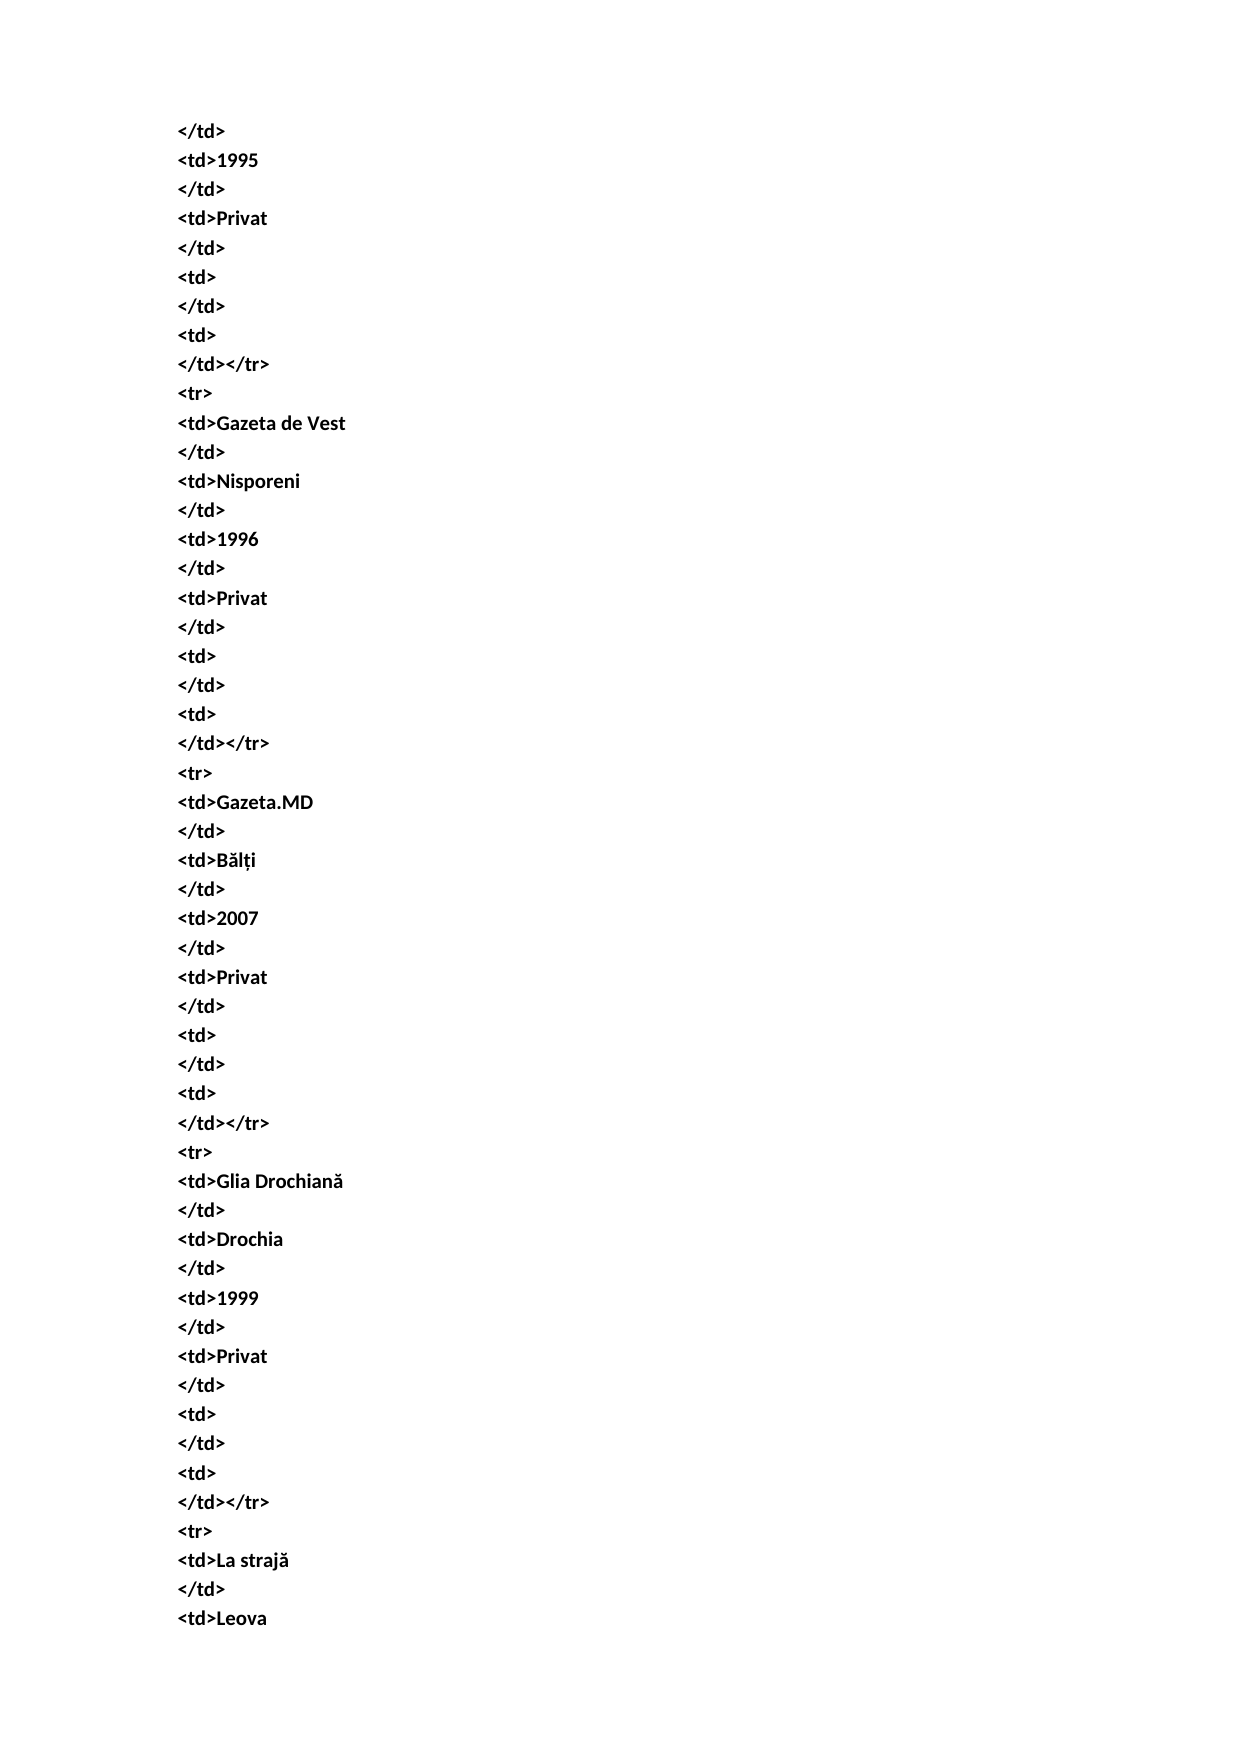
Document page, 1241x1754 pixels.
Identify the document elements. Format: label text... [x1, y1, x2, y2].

text </td> [177, 1431, 1152, 1456]
text <td>1996 [177, 526, 1152, 552]
text <td>Nisporeni [177, 468, 1152, 493]
text </td> [177, 1197, 1152, 1223]
text </td> [177, 876, 1152, 902]
text <tr> [177, 1139, 1152, 1164]
text <td>Privat [177, 1343, 1152, 1368]
text </td> [177, 556, 1152, 581]
text </td></tr> [177, 1489, 1152, 1514]
text <td>Gazeta de Vest [177, 410, 1152, 435]
text </td> [177, 818, 1152, 843]
text </td> [177, 614, 1152, 639]
text <td>2007 [177, 906, 1152, 931]
text </td> [177, 497, 1152, 523]
text </td> [177, 1051, 1152, 1077]
text <tr> [177, 381, 1152, 406]
text </td> [177, 1256, 1152, 1281]
text </td></tr> [177, 351, 1152, 377]
text <td>1999 [177, 1285, 1152, 1310]
text <td>Gazeta.MD [177, 789, 1152, 814]
text <td> [177, 1022, 1152, 1048]
text <td>Leova [177, 1606, 1152, 1631]
text <td>Privat [177, 206, 1152, 231]
text </td> [177, 1314, 1152, 1339]
text <td> [177, 1460, 1152, 1485]
text </td> [177, 176, 1152, 202]
text <td>Privat [177, 964, 1152, 989]
text </td></tr> [177, 1110, 1152, 1135]
text </td> [177, 293, 1152, 318]
text <td> [177, 701, 1152, 727]
text <td> [177, 322, 1152, 348]
text <td> [177, 1081, 1152, 1106]
text </td> [177, 672, 1152, 698]
text <td>La strajă [177, 1547, 1152, 1573]
text </td></tr> [177, 731, 1152, 756]
text </td> [177, 935, 1152, 960]
text <td> [177, 643, 1152, 668]
text </td> [177, 993, 1152, 1018]
text </td> [177, 118, 1152, 143]
text </td> [177, 439, 1152, 464]
text </td> [177, 235, 1152, 260]
text <td>Glia Drochiană [177, 1168, 1152, 1193]
text <td>1995 [177, 147, 1152, 173]
text </td> [177, 1576, 1152, 1602]
text <td> [177, 264, 1152, 289]
text <tr> [177, 760, 1152, 785]
text <td> [177, 1401, 1152, 1427]
text <td>Bălți [177, 847, 1152, 873]
text <td>Drochia [177, 1226, 1152, 1252]
text <td>Privat [177, 585, 1152, 610]
text <tr> [177, 1518, 1152, 1543]
text </td> [177, 1372, 1152, 1398]
